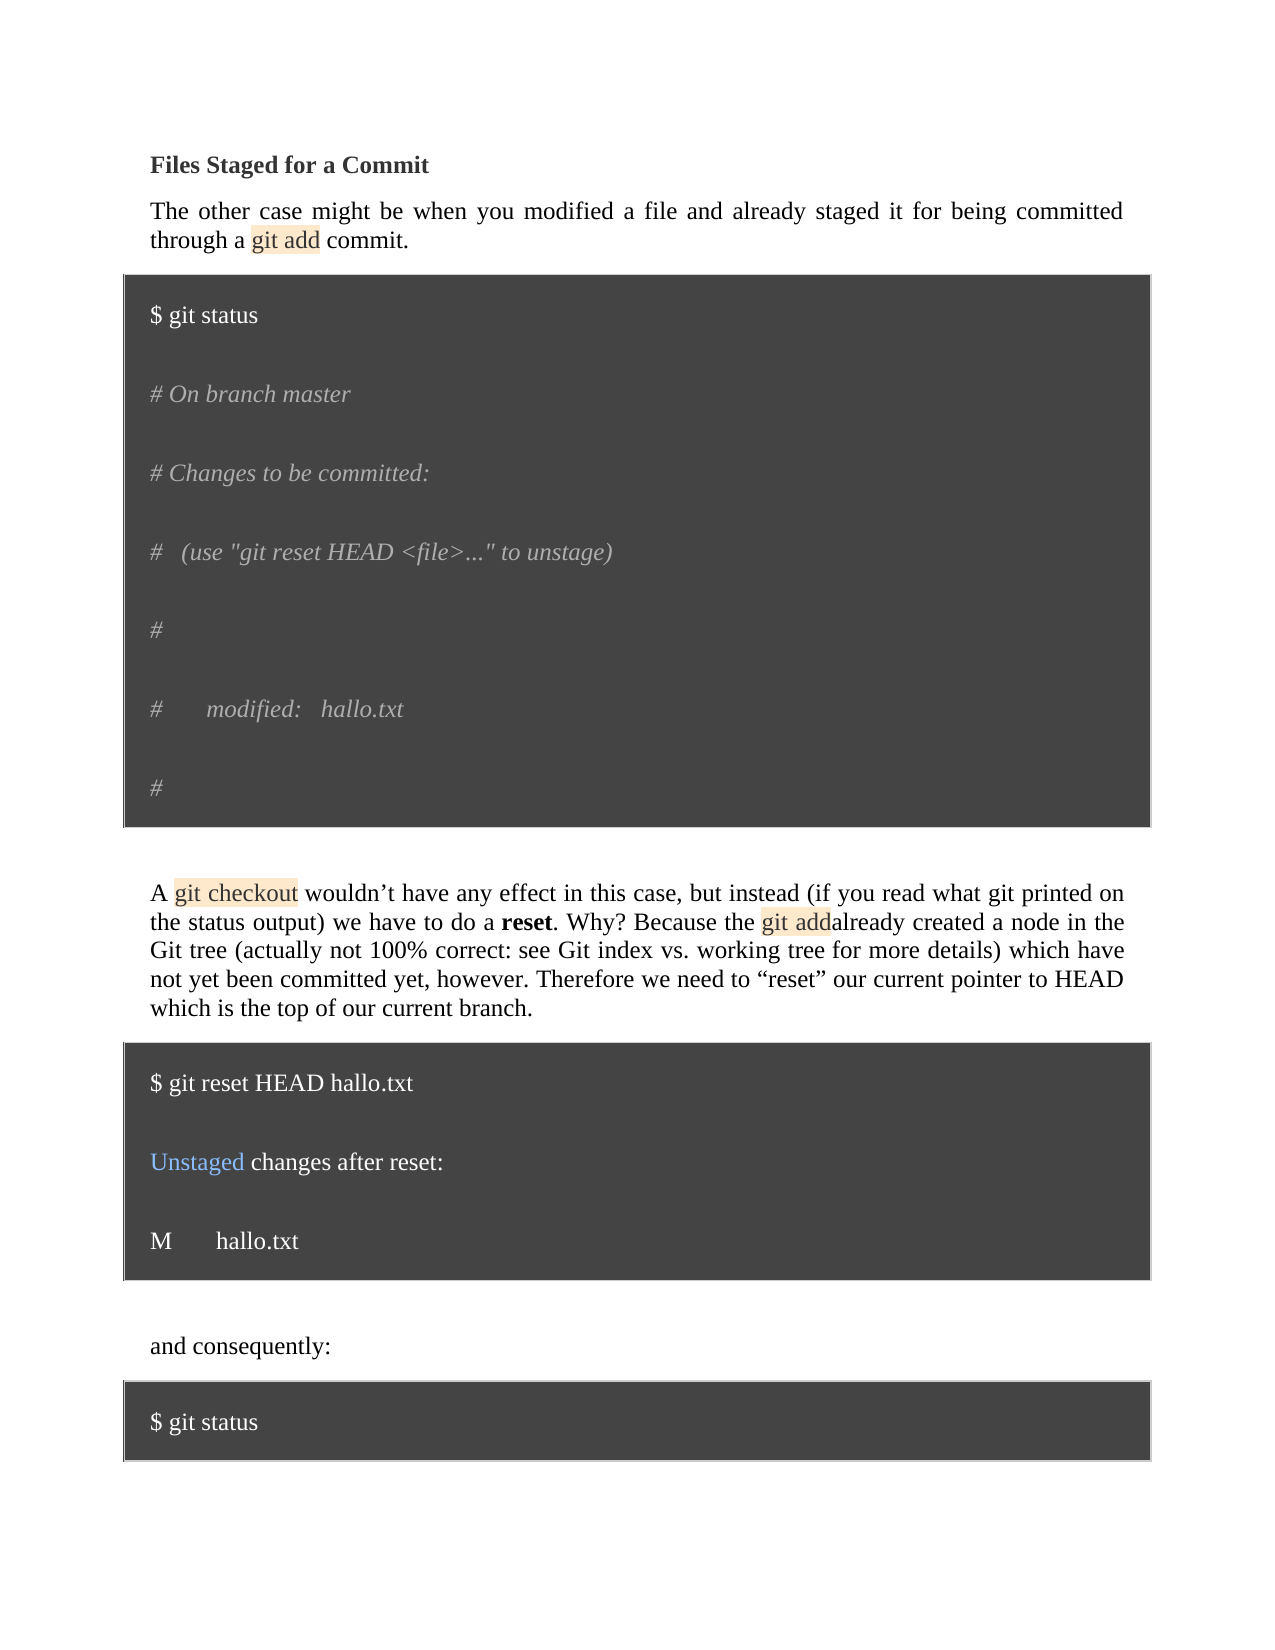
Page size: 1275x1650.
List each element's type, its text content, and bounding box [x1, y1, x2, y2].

text # (use "git reset HEAD <file>..." to unstage) [125, 510, 1150, 565]
text $ git reset HEAD hallo.txt [125, 1043, 1150, 1097]
text # On branch master [125, 352, 1150, 408]
text $ git status [125, 275, 1150, 329]
text A git checkout wouldn’t have any effect in this case, but instead (if you read what git printed on the status output) we have to do a reset. Why? Because the git addalready created a node in the Git tree (actually not 100% correct: see Git index vs. working tree for more details) which have not yet been committed yet, however. Therefore we need to “reset” our current pointer to HEAD which is the top of our current branch. [150, 878, 1125, 1022]
text # Changes to be committed: [125, 431, 1150, 487]
text M hallo.txt [125, 1199, 1150, 1280]
text # [125, 746, 1150, 827]
text and consequently: [150, 1331, 1125, 1360]
text # [125, 589, 1150, 644]
text $ git status [125, 1382, 1150, 1460]
text # modified: hallo.txt [125, 667, 1150, 723]
text The other case might be when you modified a file and already staged it for being committed through a git add commit. [150, 196, 1125, 254]
subtitle Files Staged for a Commit [150, 150, 1125, 179]
text Unstaged changes after reset: [125, 1121, 1150, 1176]
